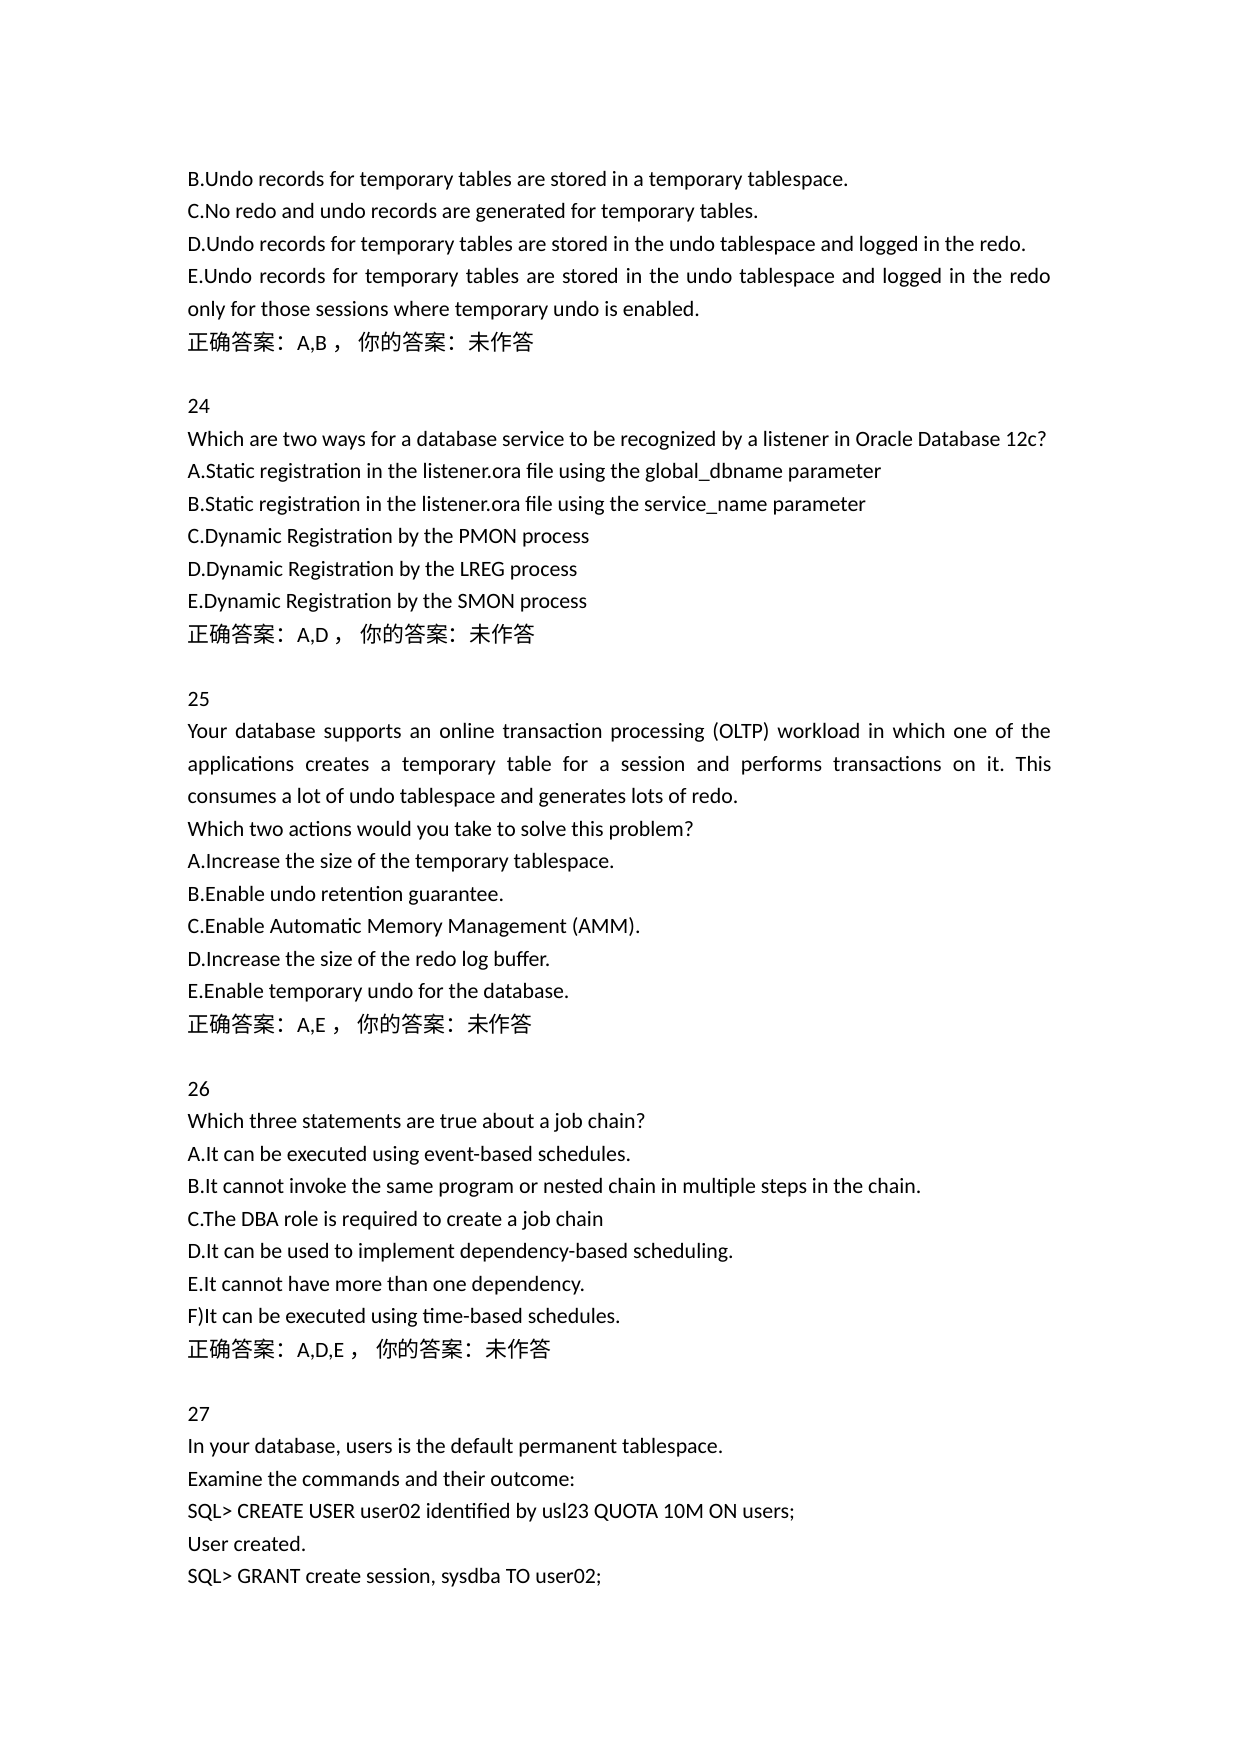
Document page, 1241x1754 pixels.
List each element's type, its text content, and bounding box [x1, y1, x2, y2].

text B.Undo records for temporary tables are stored in a temporary tablespace. [187, 162, 1053, 194]
text E.It cannot have more than one dependency. [187, 1267, 1053, 1299]
text 正确答案：A,D ， 你的答案：未作答 [187, 617, 1053, 649]
text Which two actions would you take to solve this problem? [187, 812, 1053, 844]
text 24 [187, 389, 1053, 422]
text E.Dynamic Registration by the SMON process [187, 584, 1053, 617]
text User created. [187, 1527, 1053, 1559]
text 25 [187, 682, 1053, 714]
text A.Static registration in the listener.ora file using the global_dbname parameter [187, 454, 1053, 487]
text 正确答案：A,B ， 你的答案：未作答 [187, 324, 1053, 357]
text 26 [187, 1072, 1053, 1104]
text C.Dynamic Registration by the PMON process [187, 519, 1053, 552]
text D.Undo records for temporary tables are stored in the undo tablespace and logged in the redo. [187, 227, 1053, 259]
text B.It cannot invoke the same program or nested chain in multiple steps in the chain. [187, 1169, 1053, 1202]
text SQL> GRANT create session, sysdba TO user02; [187, 1559, 1053, 1592]
text 正确答案：A,E ， 你的答案：未作答 [187, 1007, 1053, 1039]
text C.No redo and undo records are generated for temporary tables. [187, 194, 1053, 227]
text D.Dynamic Registration by the LREG process [187, 552, 1053, 584]
text 正确答案：A,D,E ， 你的答案：未作答 [187, 1332, 1053, 1364]
text C.Enable Automatic Memory Management (AMM). [187, 909, 1053, 942]
text A.It can be executed using event-based schedules. [187, 1137, 1053, 1169]
text Which are two ways for a database service to be recognized by a listener in Oracle Database 12c? [187, 422, 1053, 454]
text C.The DBA role is required to create a job chain [187, 1202, 1053, 1234]
text D.Increase the size of the redo log buffer. [187, 942, 1053, 974]
text E.Undo records for temporary tables are stored in the undo tablespace and logged in the redo only for those sessions where temporary undo is enabled. [187, 259, 1053, 324]
text 27 [187, 1397, 1053, 1429]
text D.It can be used to implement dependency-based scheduling. [187, 1234, 1053, 1267]
text A.Increase the size of the temporary tablespace. [187, 844, 1053, 877]
text SQL> CREATE USER user02 identified by usl23 QUOTA 10M ON users; [187, 1494, 1053, 1527]
text Your database supports an online transaction processing (OLTP) workload in which one of the applications creates a temporary table for a session and performs transactions on it. This consumes a lot of undo tablespace and generates lots of redo. [187, 714, 1053, 812]
text Examine the commands and their outcome: [187, 1462, 1053, 1494]
text Which three statements are true about a job chain? [187, 1104, 1053, 1137]
text F)It can be executed using time-based schedules. [187, 1299, 1053, 1332]
text In your database, users is the default permanent tablespace. [187, 1429, 1053, 1462]
text B.Static registration in the listener.ora file using the service_name parameter [187, 487, 1053, 519]
text E.Enable temporary undo for the database. [187, 974, 1053, 1007]
text B.Enable undo retention guarantee. [187, 877, 1053, 909]
